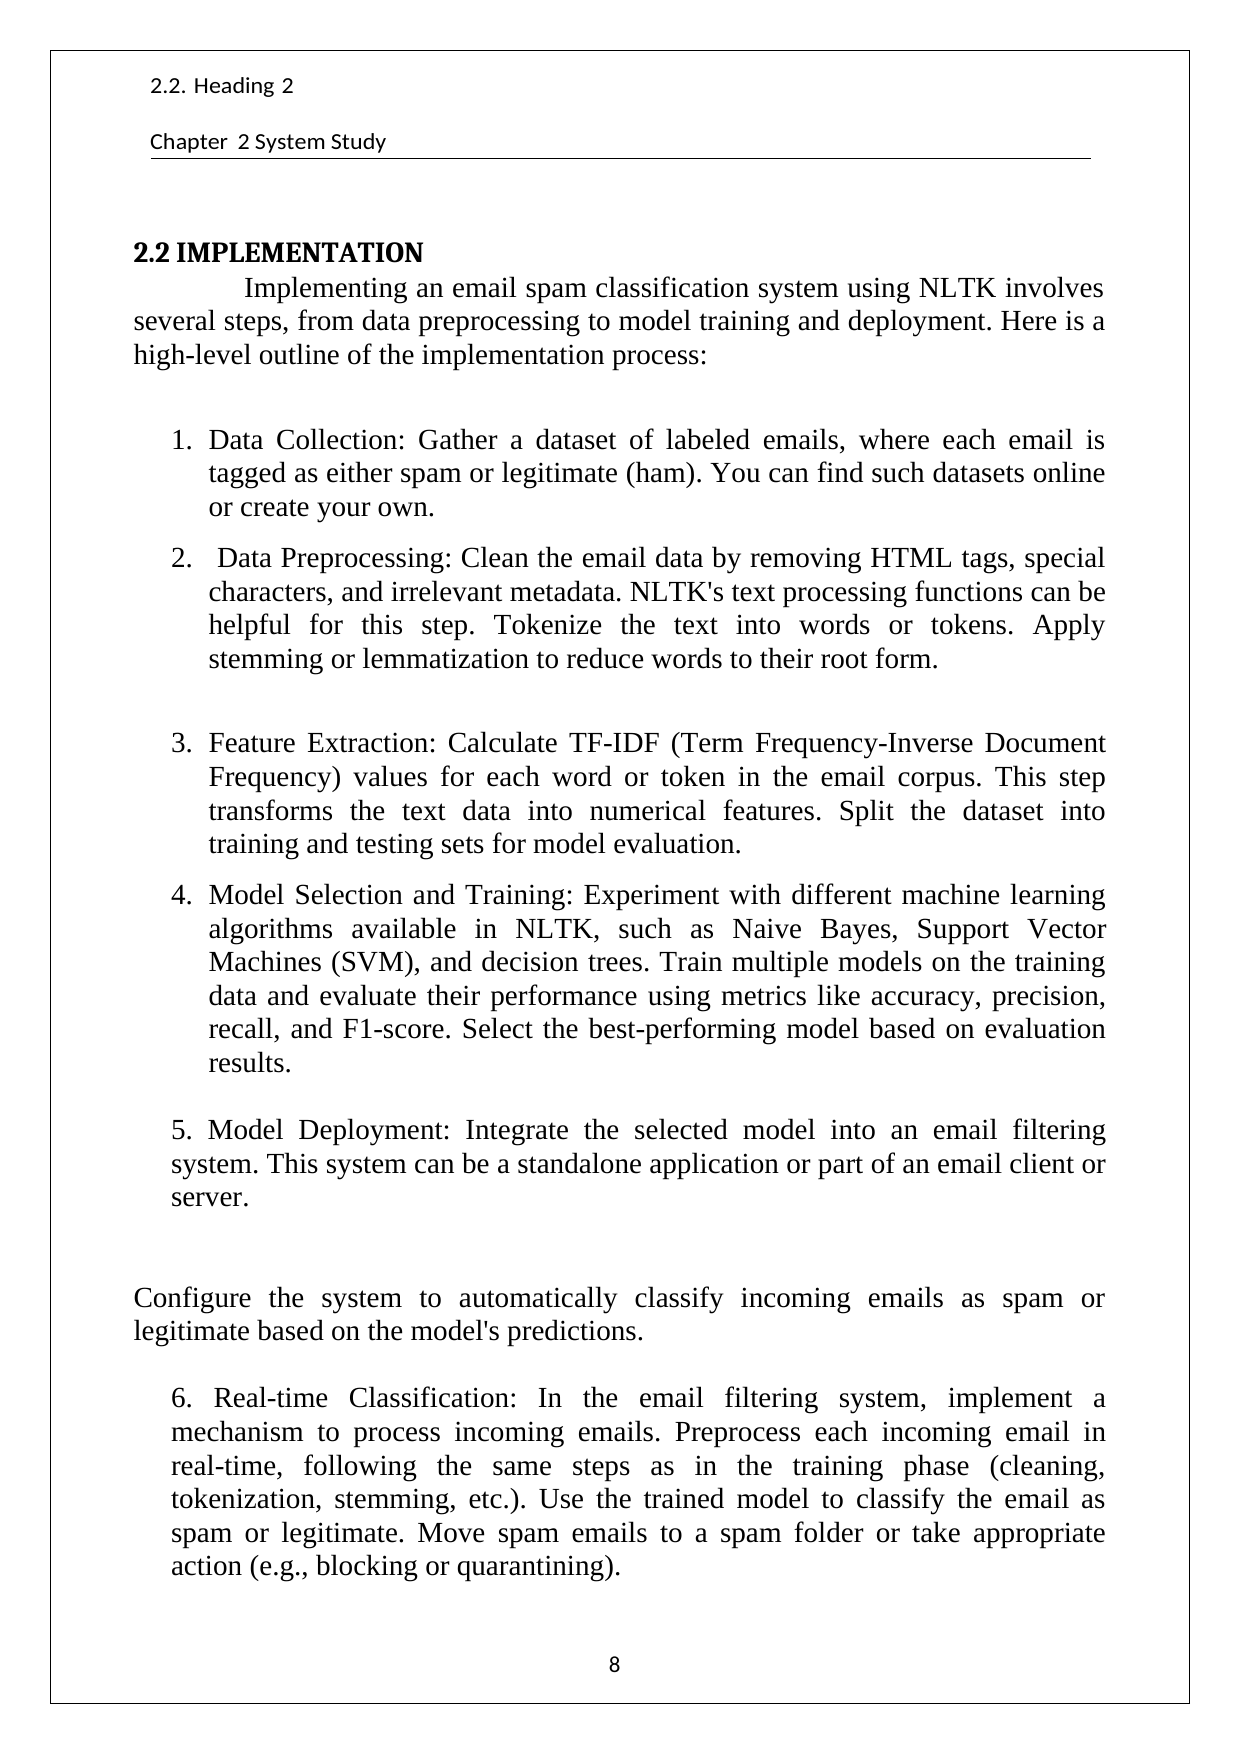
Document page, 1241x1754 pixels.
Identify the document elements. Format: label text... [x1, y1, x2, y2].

text 6. Real-time Classification: In the email filtering system, implement a mechanism to process incoming emails. Preprocess each incoming email in real-time, following the same steps as in the training phase (cleaning, tokenization, stemming, etc.). Use the trained model to classify the email as spam or legitimate. Move spam emails to a spam folder or take appropriate action (e.g., blocking or quarantining). [171, 1381, 1107, 1582]
list Data Collection: Gather a dataset of labeled emails, where each email is tagged as either spam or legitimate (ham). You can find such datasets online or create your own. [171, 422, 1107, 522]
list Feature Extraction: Calculate TF-IDF (Term Frequency-Inverse Document Frequency) values for each word or token in the email corpus. This step transforms the text data into numerical features. Split the dataset into training and testing sets for model evaluation. [171, 726, 1107, 860]
list Data Preprocessing: Clean the email data by removing HTML tags, special characters, and irrelevant metadata. NLTK's text processing functions can be helpful for this step. Tokenize the text into words or tokens. Apply stemming or lemmatization to reduce words to their root form. [171, 540, 1107, 674]
text 2.2. Heading 2 Chapter 2 System Study [150, 71, 859, 155]
text Configure the system to automatically classify incoming emails as spam or legitimate based on the model's predictions. [133, 1280, 1107, 1347]
list Model Selection and Training: Experiment with different machine learning algorithms available in NLTK, such as Naive Bayes, Support Vector Machines (SVM), and decision trees. Train multiple models on the training data and evaluate their performance using metrics like accuracy, precision, recall, and F1-score. Select the best-performing model based on evaluation results. [171, 877, 1107, 1079]
text Implementing an email spam classification system using NLTK involves several steps, from data preprocessing to model training and deployment. Here is a high-level outline of the implementation process: [133, 270, 1107, 371]
text 5. Model Deployment: Integrate the selected model into an email filtering system. This system can be a standalone application or part of an email client or server. [171, 1112, 1107, 1213]
text 2.2 IMPLEMENTATION [133, 236, 1107, 270]
